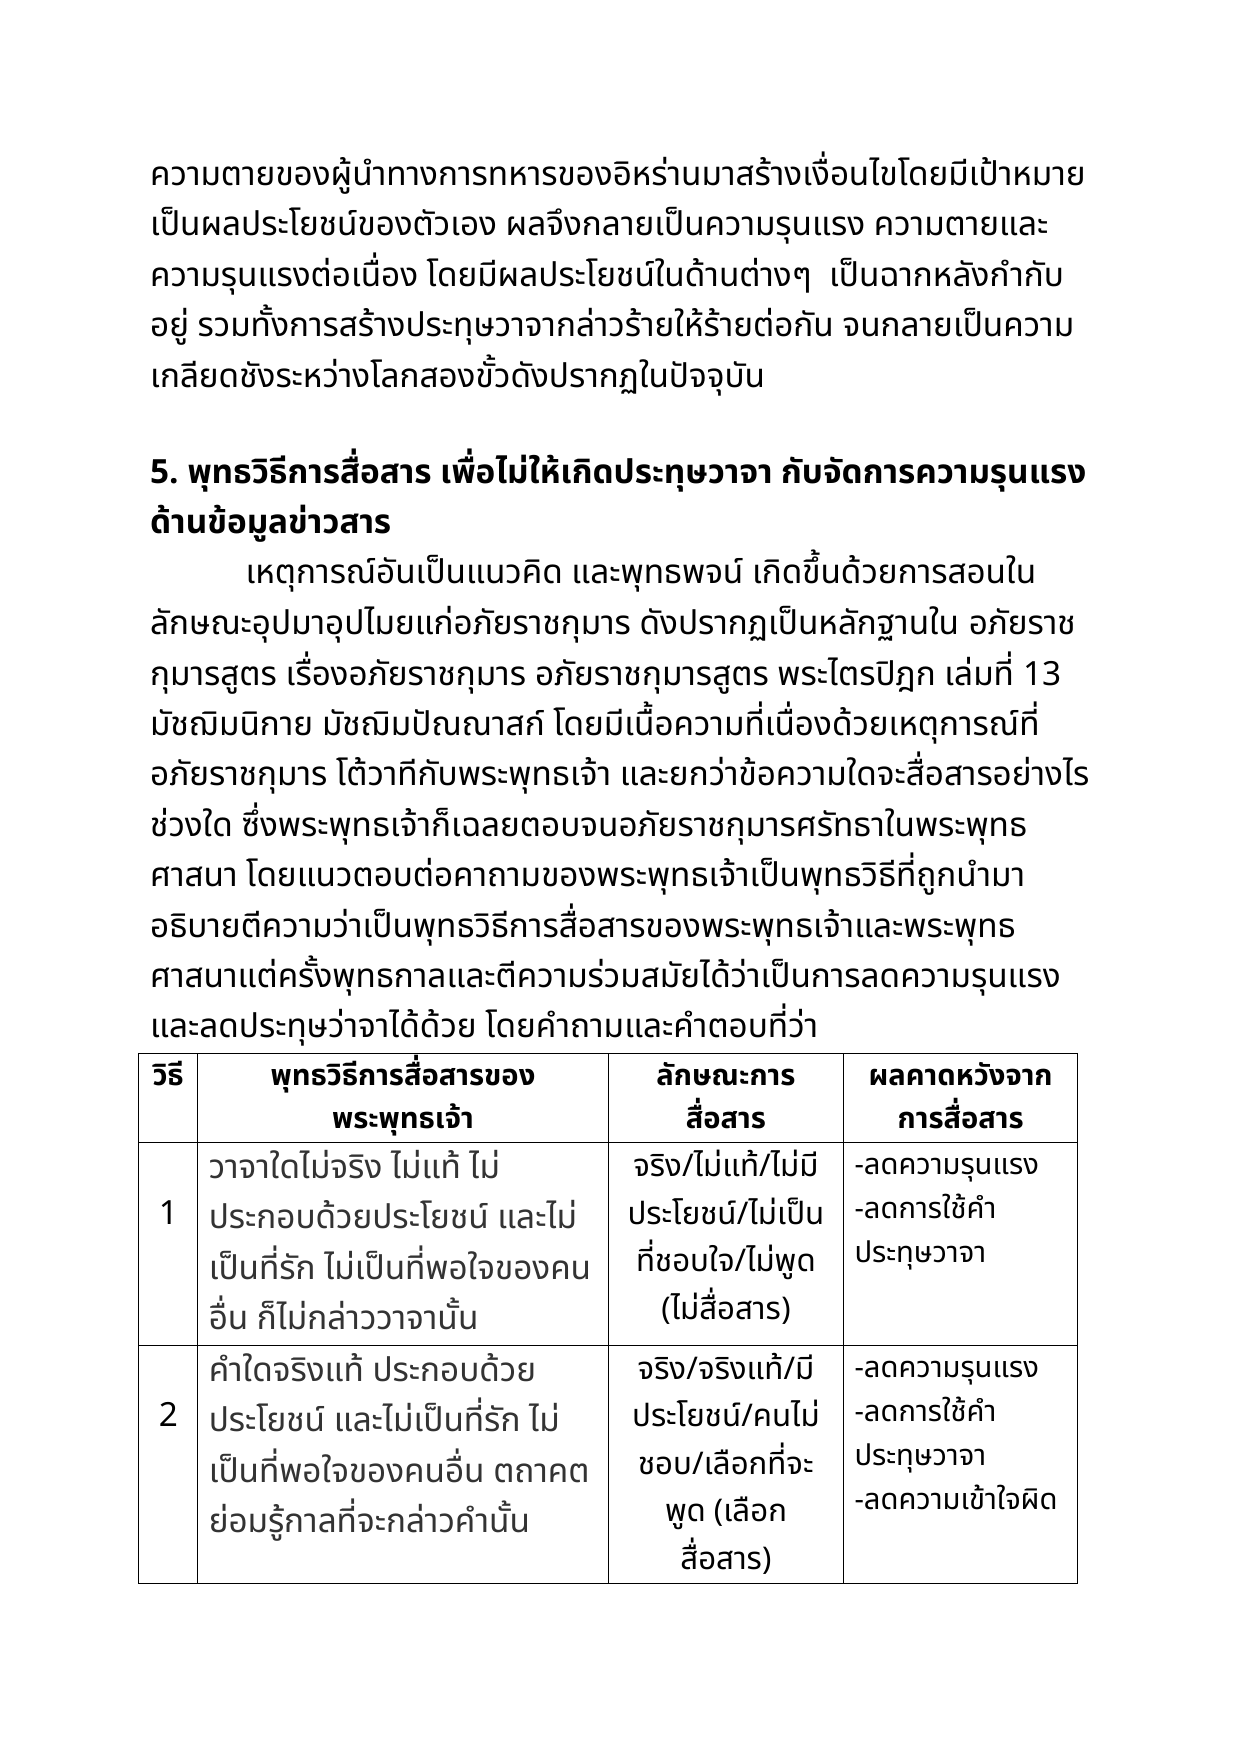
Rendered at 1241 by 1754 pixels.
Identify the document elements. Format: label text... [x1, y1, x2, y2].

table_cell จริง/จริงแท้/มีประโยชน์/คนไม่ชอบ/เลือกที่จะพูด (เลือกสื่อสาร) [609, 1346, 843, 1583]
text เหตุการณ์อันเป็นแนวคิด และพุทธพจน์ เกิดขึ้นด้วยการสอนในลักษณะอุปมาอุปไมยแก่อภัยราชกุมาร ดังปรากฏเป็นหลักฐานใน อภัยราชกุมารสูตร เรื่องอภัยราชกุมาร อภัยราชกุมารสูตร พระไตรปิฎก เล่มที่ 13 มัชฌิมนิกาย มัชฌิมปัณณาสก์ โดยมีเนื้อความที่เนื่องด้วยเหตุการณ์ที่อภัยราชกุมาร โต้วาทีกับพระพุทธเจ้า และยกว่าข้อความใดจะสื่อสารอย่างไร ช่วงใด ซึ่งพระพุทธเจ้าก็เฉลยตอบจนอภัยราชกุมารศรัทธาในพระพุทธศาสนา โดยแนวตอบต่อคาถามของพระพุทธเจ้าเป็นพุทธวิธีที่ถูกนำมาอธิบายตีความว่าเป็นพุทธวิธีการสื่อสารของพระพุทธเจ้าและพระพุทธศาสนาแต่ครั้งพุทธกาลและตีความร่วมสมัยได้ว่าเป็นการลดความรุนแรงและลดประทุษว่าจาได้ด้วย โดยคำถามและคำตอบที่ว่า [150, 801, 1090, 1053]
table_cell จริง/ไม่แท้/ไม่มีประโยชน์/ไม่เป็นที่ชอบใจ/ไม่พูด (ไม่สื่อสาร) [609, 1143, 843, 1345]
table_cell 2 [139, 1346, 197, 1583]
table_cell วาจาใดไม่จริง ไม่แท้ ไม่ประกอบด้วยประโยชน์ และไม่เป็นที่รัก ไม่เป็นที่พอใจของคนอื่น ก็ไม่กล่าววาจานั้น [198, 1143, 608, 1345]
table_header วิธี [139, 1054, 197, 1142]
table_cell -ลดความรุนแรง -ลดการใช้คำประทุษวาจา [844, 1143, 1077, 1345]
table_cell คำใดจริงแท้ ประกอบด้วยประโยชน์ และไม่เป็นที่รัก ไม่เป็นที่พอใจของคนอื่น ตถาคตย่อมรู้กาลที่จะกล่าวคำนั้น [198, 1346, 608, 1583]
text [150, 150, 1090, 402]
text เหตุการณ์อันเป็นแนวคิด และพุทธพจน์ เกิดขึ้นด้วยการสอนในลักษณะอุปมาอุปไมยแก่อภัยราชกุมาร ดังปรากฏเป็นหลักฐานใน อภัยราชกุมารสูตร เรื่องอภัยราชกุมาร อภัยราชกุมารสูตร พระไตรปิฎก เล่มที่ 13 มัชฌิมนิกาย มัชฌิมปัณณาสก์ โดยมีเนื้อความที่เนื่องด้วยเหตุการณ์ที่อภัยราชกุมาร โต้วาทีกับพระพุทธเจ้า และยกว่าข้อความใดจะสื่อสารอย่างไร ช่วงใด ซึ่งพระพุทธเจ้าก็เฉลยตอบจนอภัยราชกุมารศรัทธาในพระพุทธศาสนา โดยแนวตอบต่อคาถามของพระพุทธเจ้าเป็นพุทธวิธีที่ถูกนำมาอธิบายตีความว่าเป็นพุทธวิธีการสื่อสารของพระพุทธเจ้าและพระพุทธศาสนาแต่ครั้งพุทธกาลและตีความร่วมสมัยได้ว่าเป็นการลดความรุนแรงและลดประทุษว่าจาได้ด้วย โดยคำถามและคำตอบที่ว่า [150, 548, 1090, 750]
table_cell 1 [139, 1143, 197, 1345]
table_header พุทธวิธีการสื่อสารของพระพุทธเจ้า [198, 1054, 608, 1142]
table_header ผลคาดหวังจากการสื่อสาร [844, 1054, 1077, 1142]
table_header ลักษณะการสื่อสาร [609, 1054, 843, 1142]
table_cell -ลดความรุนแรง -ลดการใช้คำประทุษวาจา -ลดความเข้าใจผิด [844, 1346, 1077, 1583]
text 5. พุทธวิธีการสื่อสาร เพื่อไม่ให้เกิดประทุษวาจา กับจัดการความรุนแรงด้านข้อมูลข่าวสาร [150, 447, 1090, 548]
